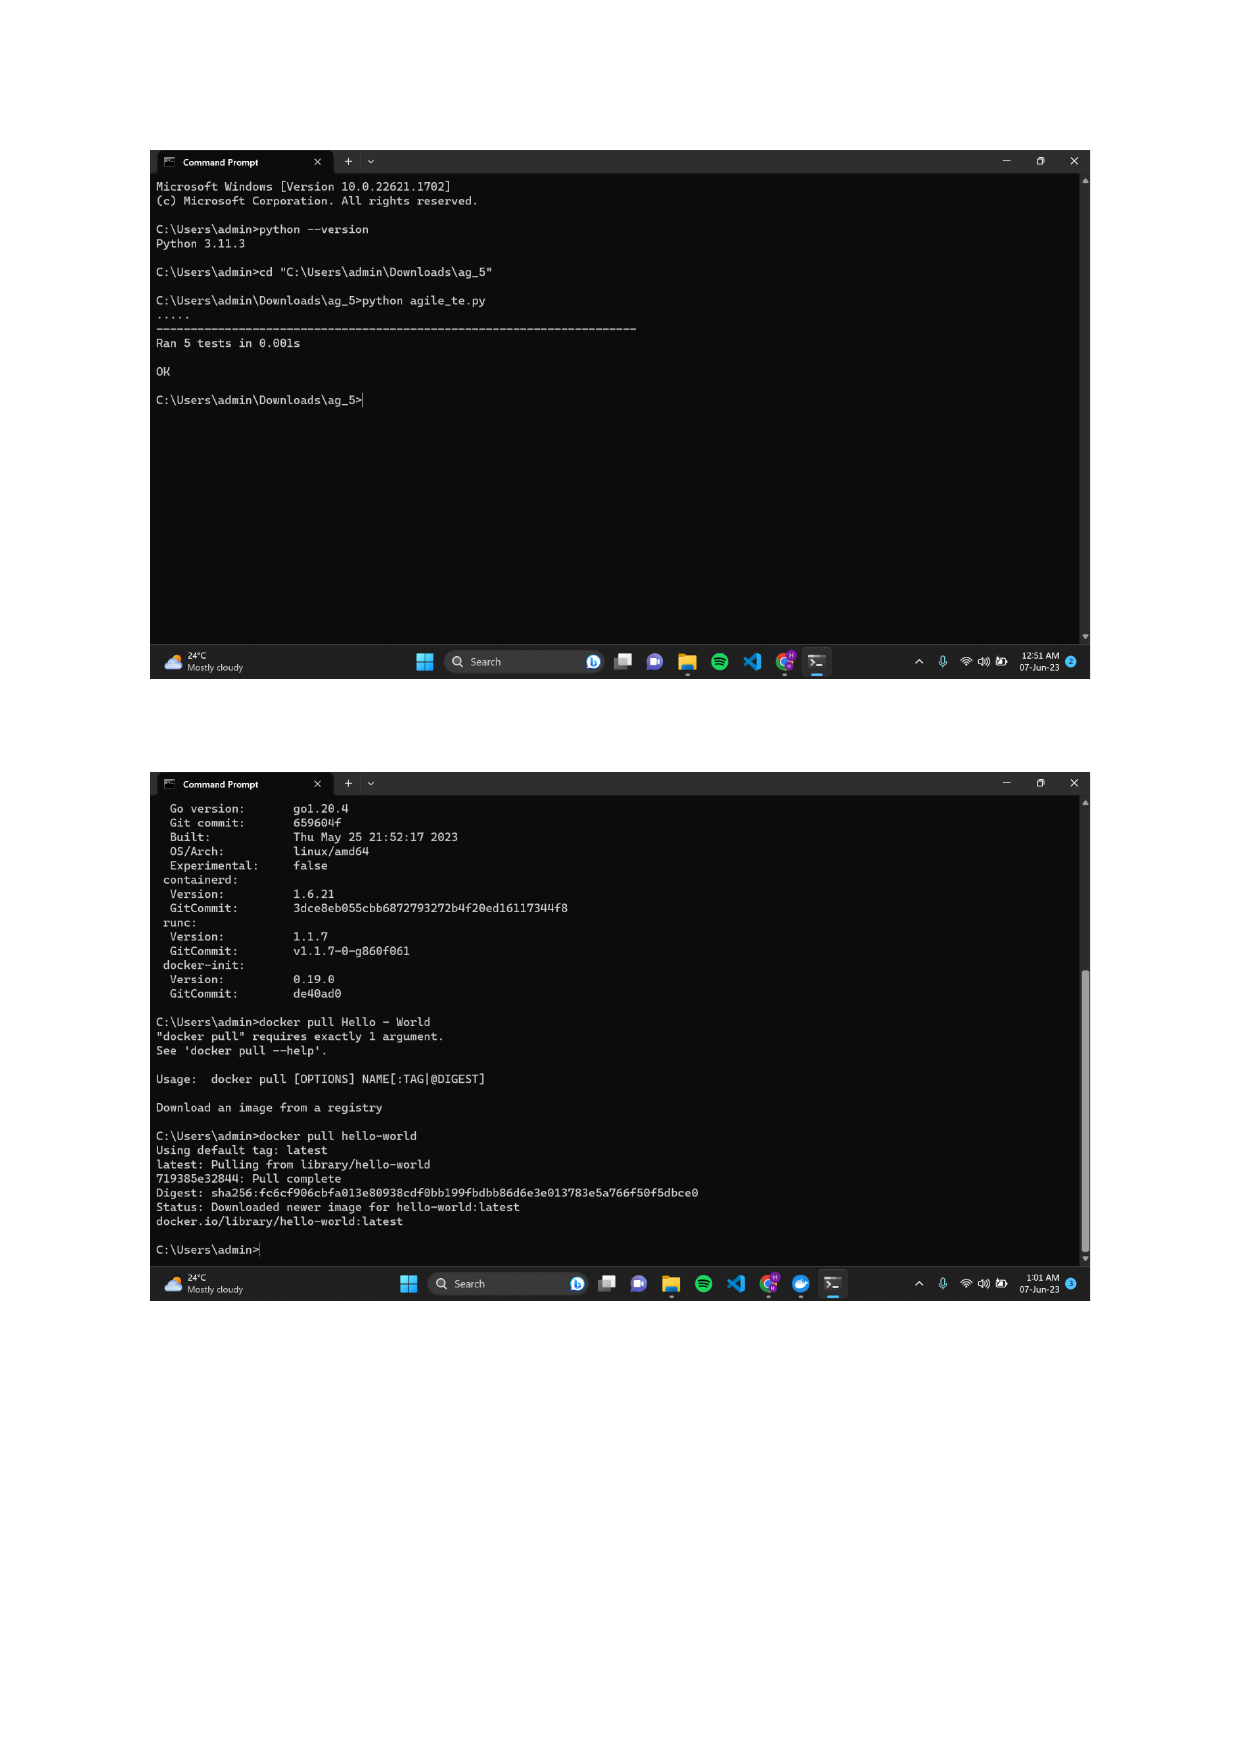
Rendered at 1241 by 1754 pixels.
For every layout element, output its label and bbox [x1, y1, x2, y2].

picture [150, 772, 1091, 1301]
picture [150, 150, 1091, 679]
